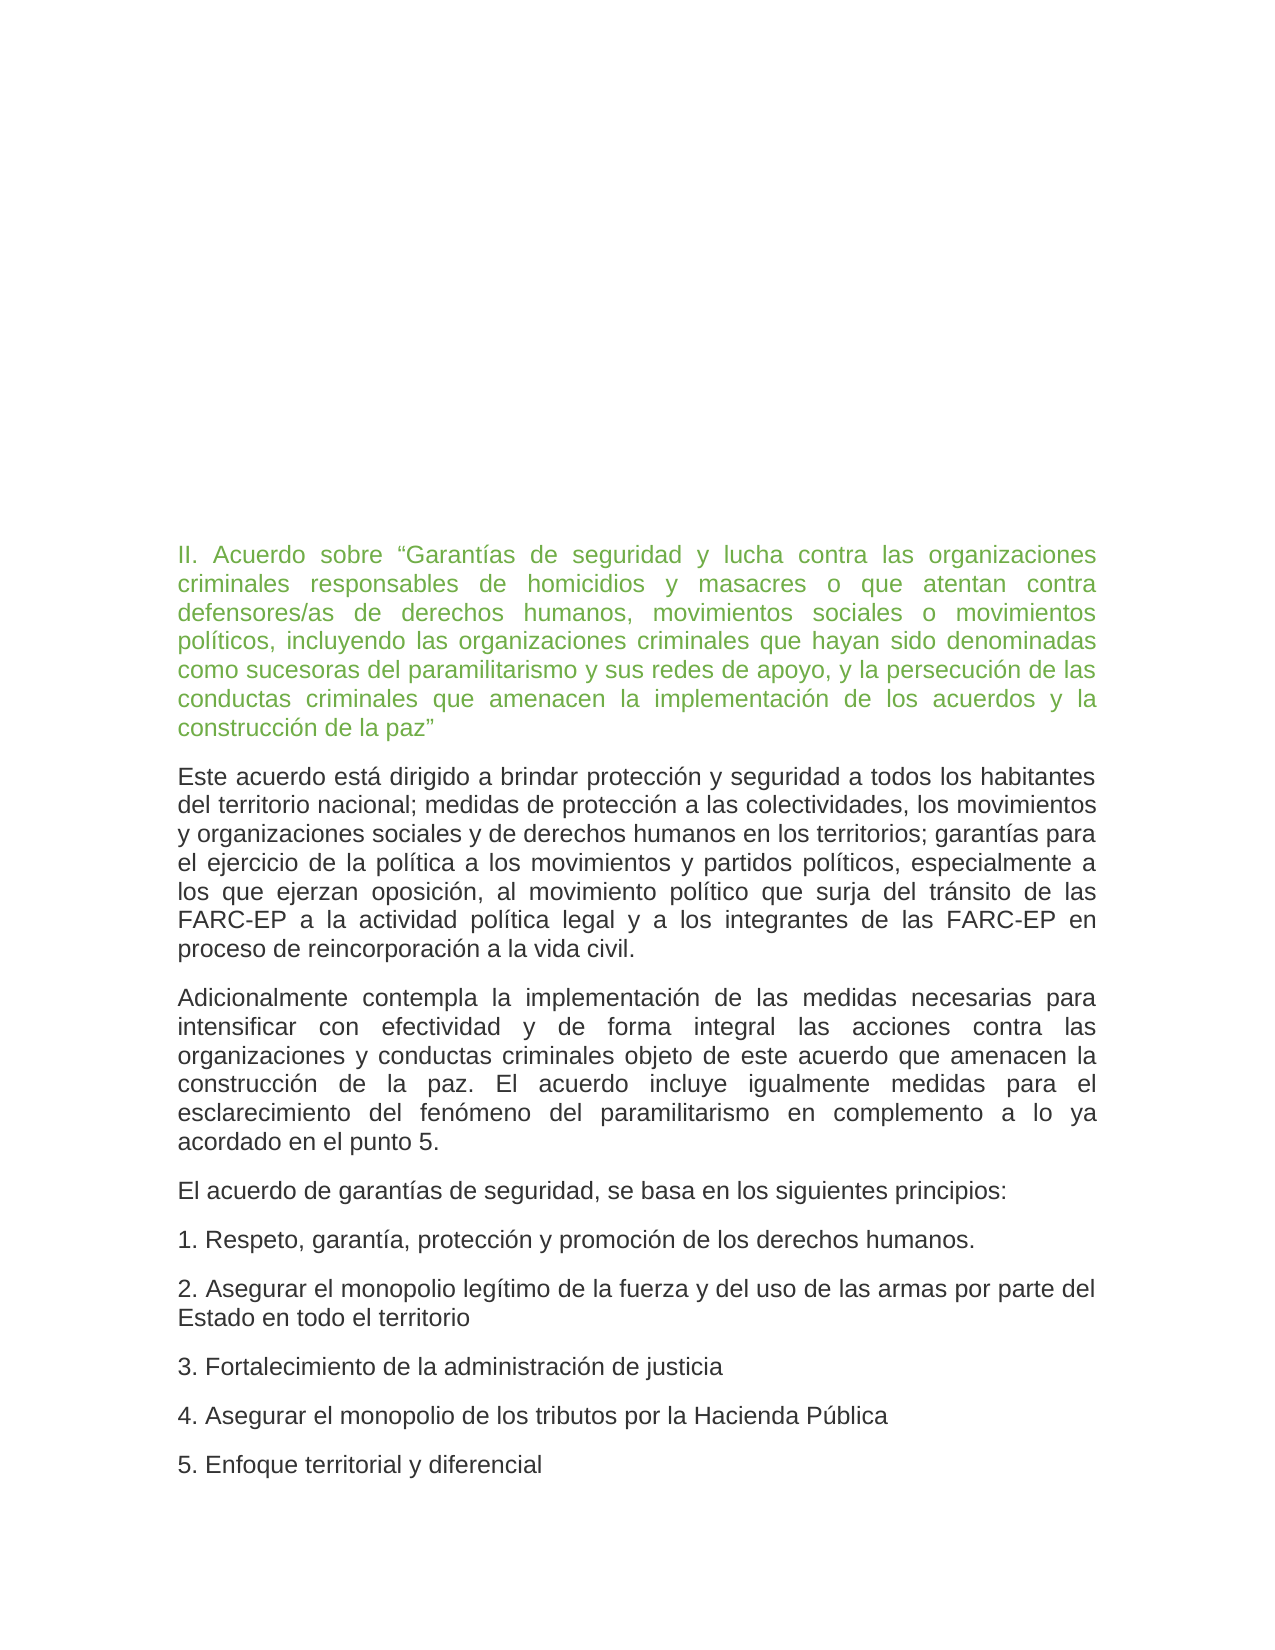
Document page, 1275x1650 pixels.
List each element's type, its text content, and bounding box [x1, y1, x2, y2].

text 3. Fortalecimiento de la administración de justicia [177, 1352, 1098, 1381]
text 2. Asegurar el monopolio legítimo de la fuerza y del uso de las armas por parte del Estado en todo el territorio [177, 1274, 1098, 1332]
text 1. Respeto, garantía, protección y promoción de los derechos humanos. [177, 1225, 1098, 1254]
text Este acuerdo está dirigido a brindar protección y seguridad a todos los habitantes del territorio nacional; medidas de protección a las colectividades, los movimientos y organizaciones sociales y de derechos humanos en los territorios; garantías para el ejercicio de la política a los movimientos y partidos políticos, especialmente a los que ejerzan oposición, al movimiento político que surja del tránsito de las FARC-EP a la actividad política legal y a los integrantes de las FARC-EP en proceso de reincorporación a la vida civil. [177, 762, 1098, 963]
text II. Acuerdo sobre “Garantías de seguridad y lucha contra las organizaciones criminales responsables de homicidios y masacres o que atentan contra defensores/as de derechos humanos, movimientos sociales o movimientos políticos, incluyendo las organizaciones criminales que hayan sido denominadas como sucesoras del paramilitarismo y sus redes de apoyo, y la persecución de las conductas criminales que amenacen la implementación de los acuerdos y la construcción de la paz” [177, 540, 1098, 741]
text El acuerdo de garantías de seguridad, se basa en los siguientes principios: [177, 1176, 1098, 1205]
text 5. Enfoque territorial y diferencial [177, 1450, 1098, 1479]
text Adicionalmente contempla la implementación de las medidas necesarias para intensificar con efectividad y de forma integral las acciones contra las organizaciones y conductas criminales objeto de este acuerdo que amenacen la construcción de la paz. El acuerdo incluye igualmente medidas para el esclarecimiento del fenómeno del paramilitarismo en complemento a lo ya acordado en el punto 5. [177, 983, 1098, 1156]
text 4. Asegurar el monopolio de los tributos por la Hacienda Pública [177, 1401, 1098, 1430]
